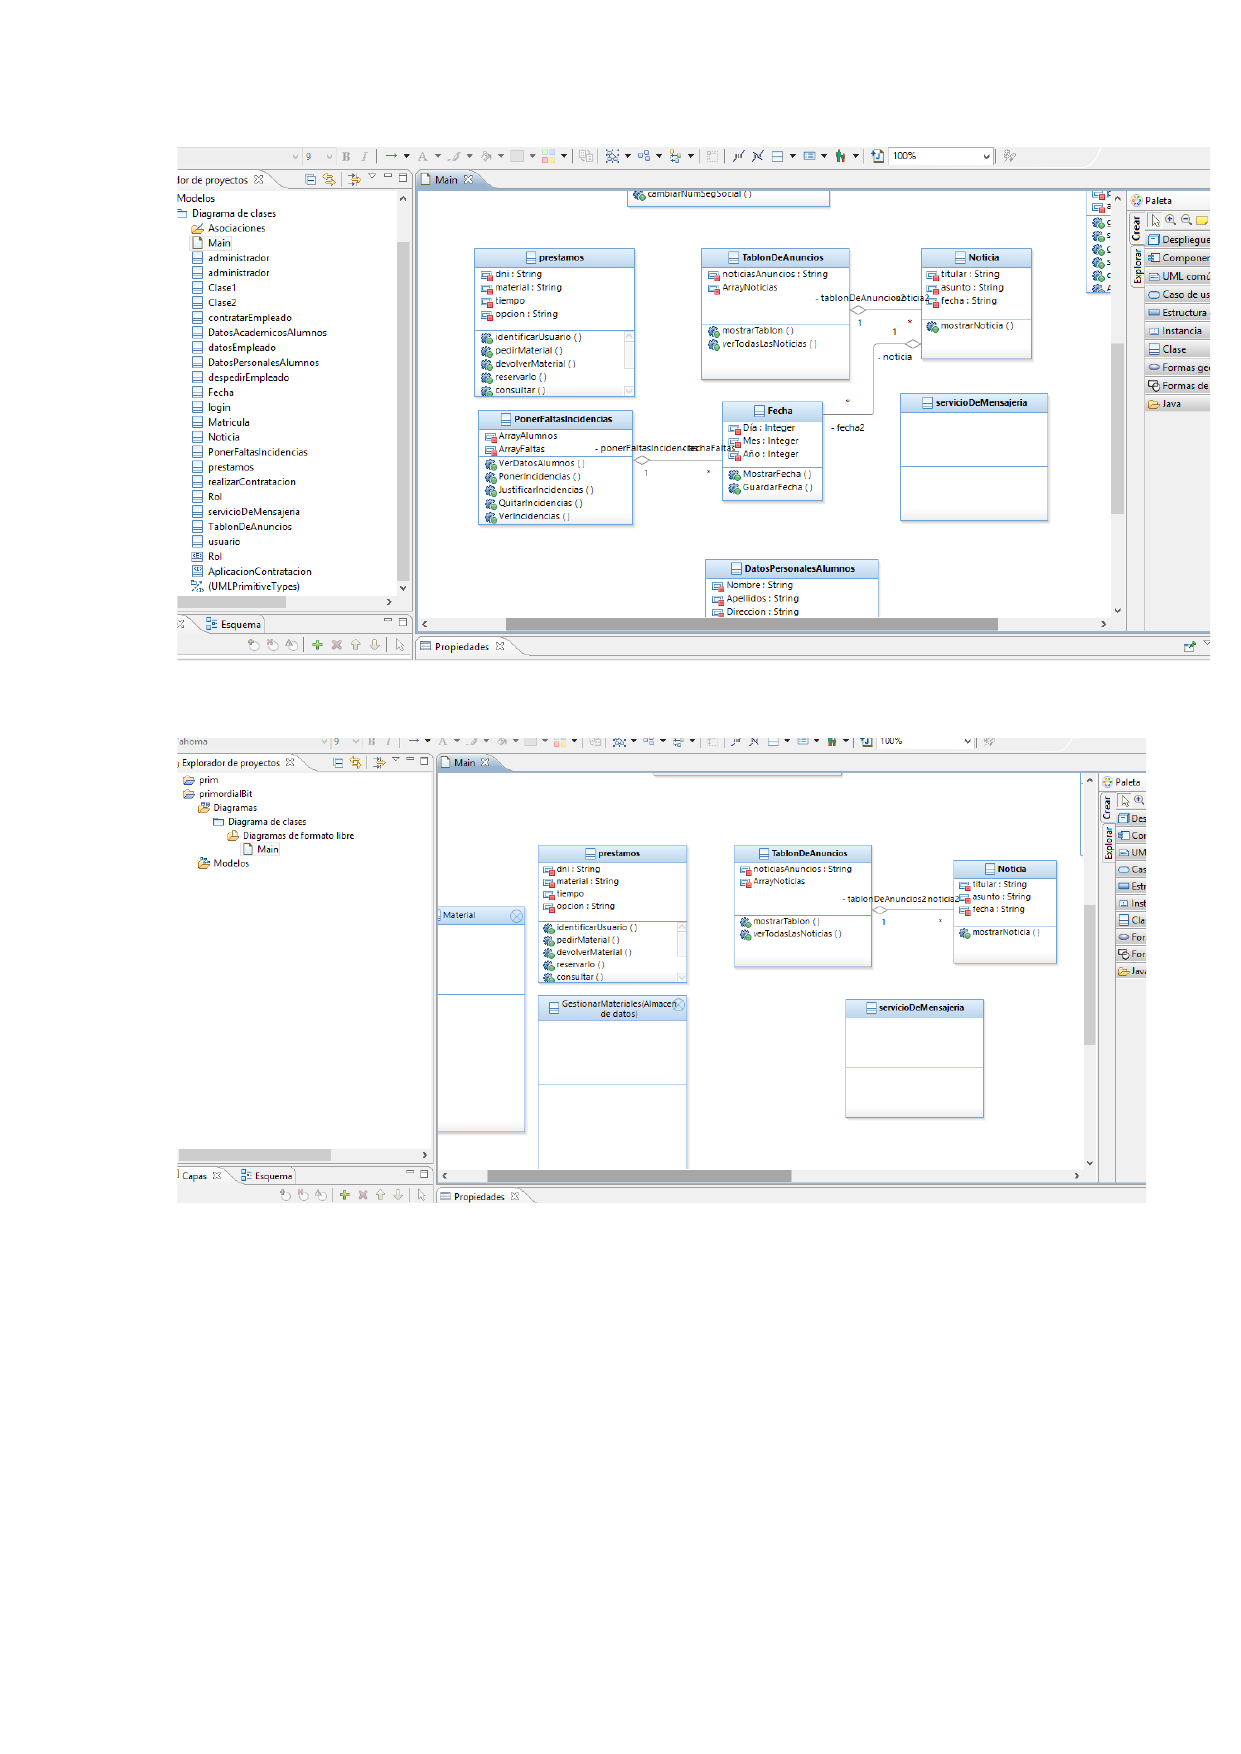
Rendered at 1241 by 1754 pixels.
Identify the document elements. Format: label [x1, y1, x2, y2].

picture [177, 738, 1147, 1203]
picture [177, 147, 1211, 661]
